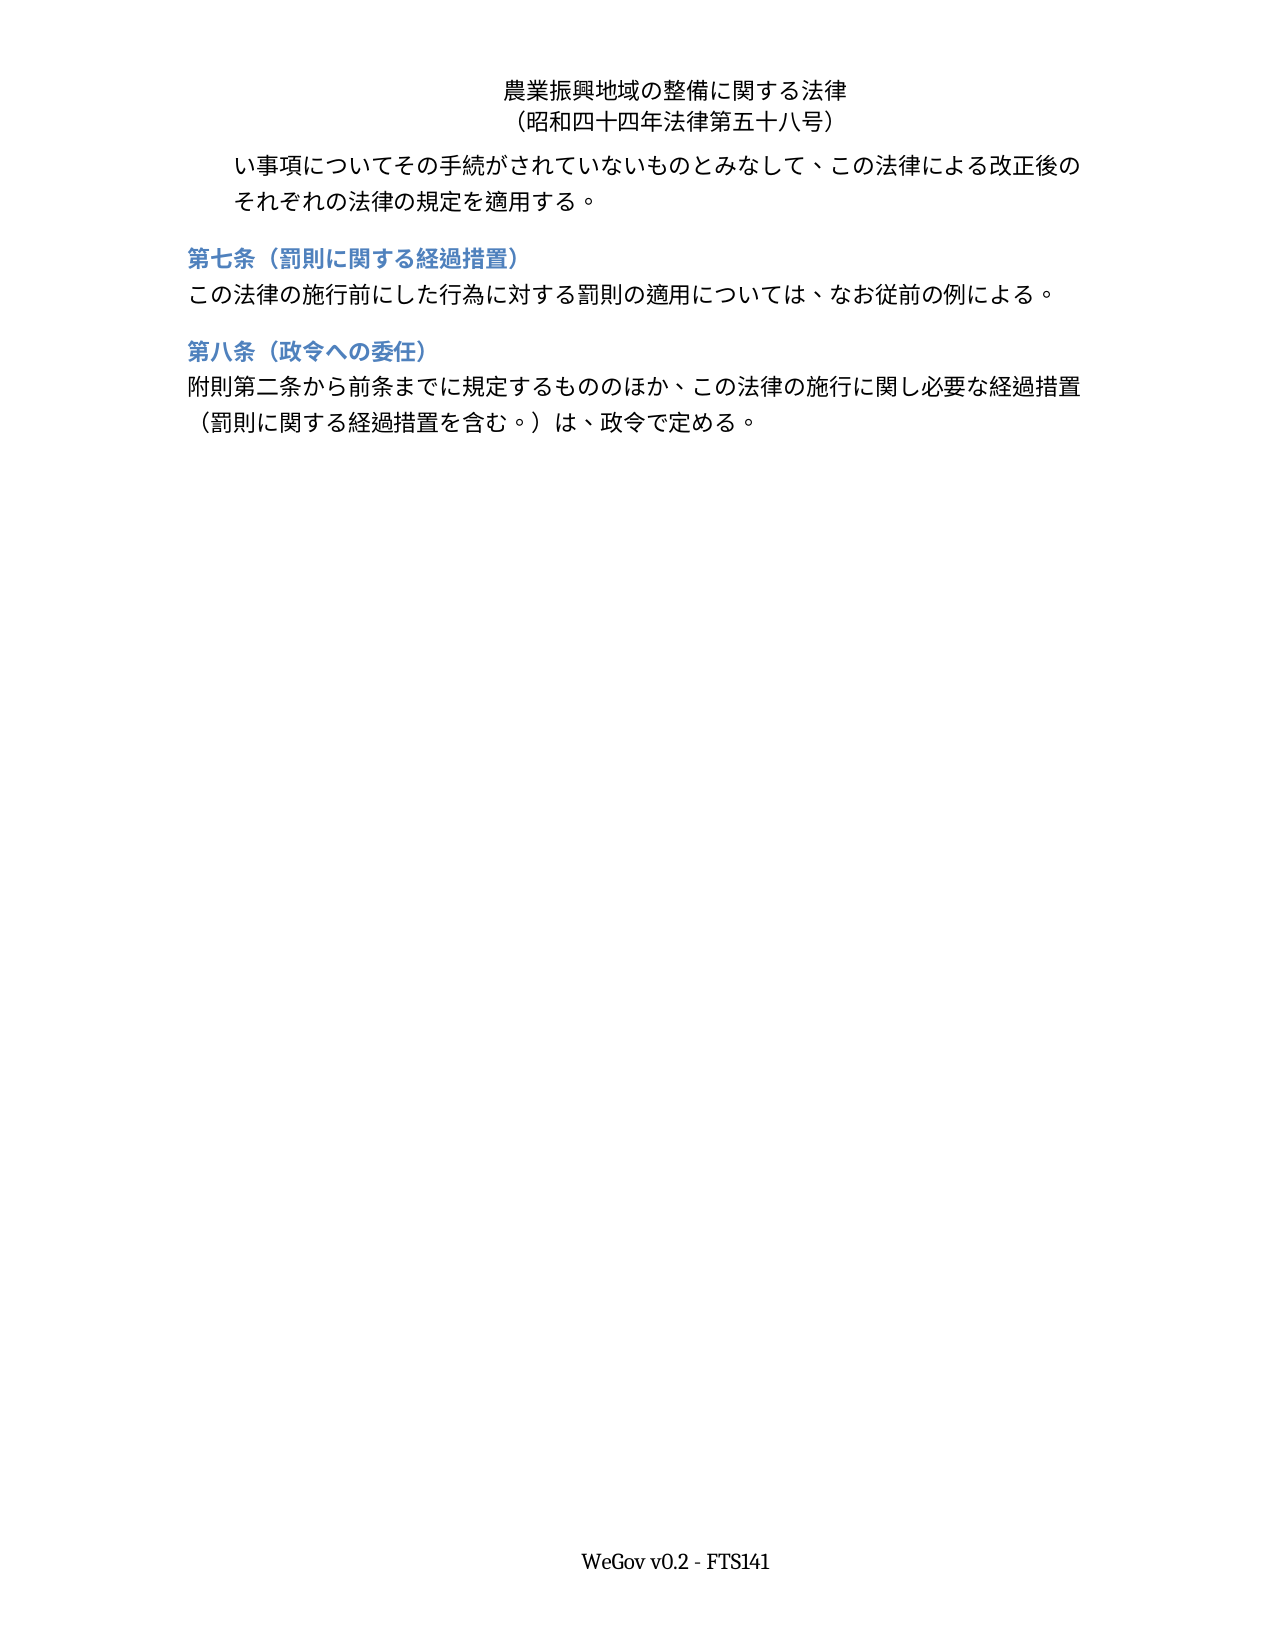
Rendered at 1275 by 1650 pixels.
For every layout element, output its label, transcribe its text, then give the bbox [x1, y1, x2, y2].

subtitle 第八条（政令への委任） [187, 335, 1087, 367]
subtitle 第七条（罰則に関する経過措置） [187, 243, 1087, 274]
text 附則第二条から前条までに規定するもののほか、この法律の施行に関し必要な経過措置（罰則に関する経過措置を含む。）は、政令で定める。 [187, 371, 1087, 438]
text この法律の施行前にした行為に対する罰則の適用については、なお従前の例による。 [187, 279, 1087, 310]
